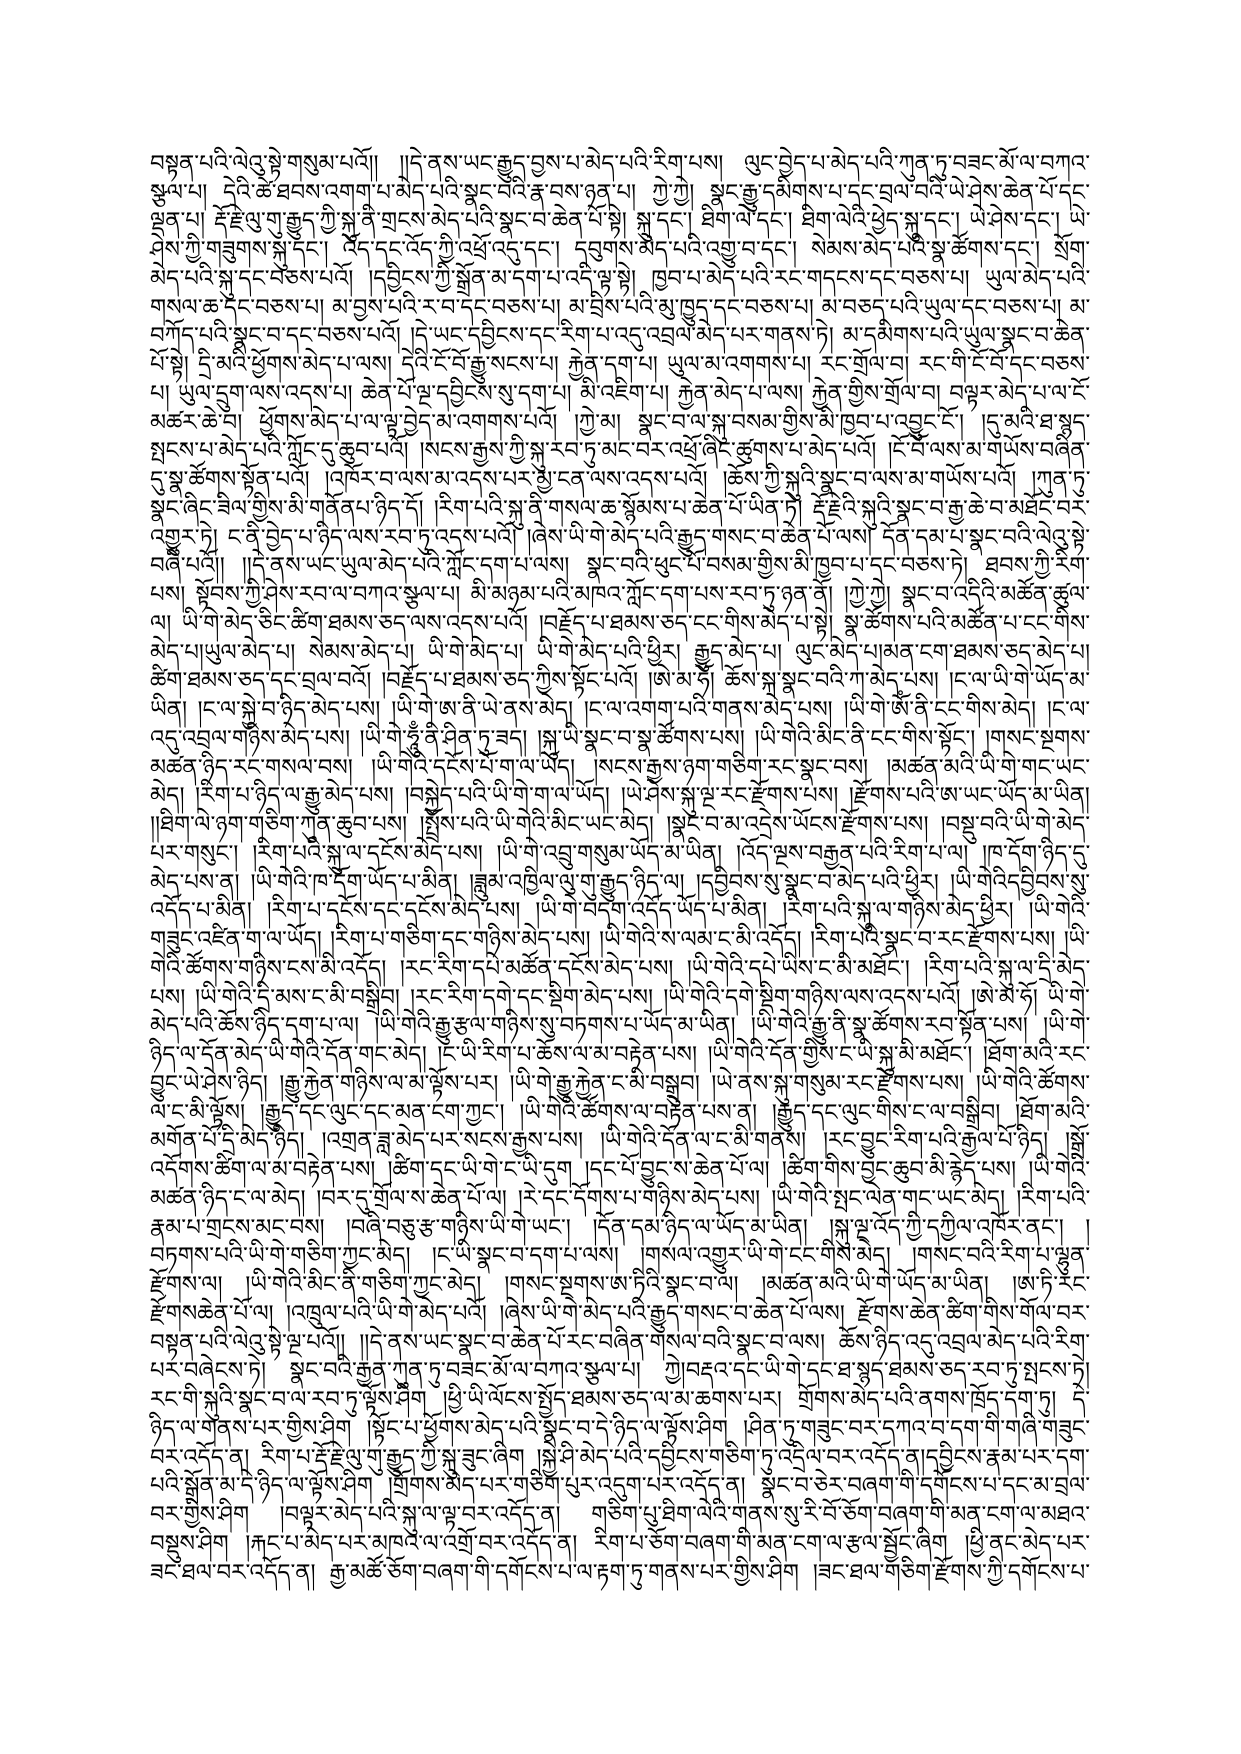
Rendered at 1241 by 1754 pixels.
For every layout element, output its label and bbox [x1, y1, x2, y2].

text [150, 150, 1090, 1585]
